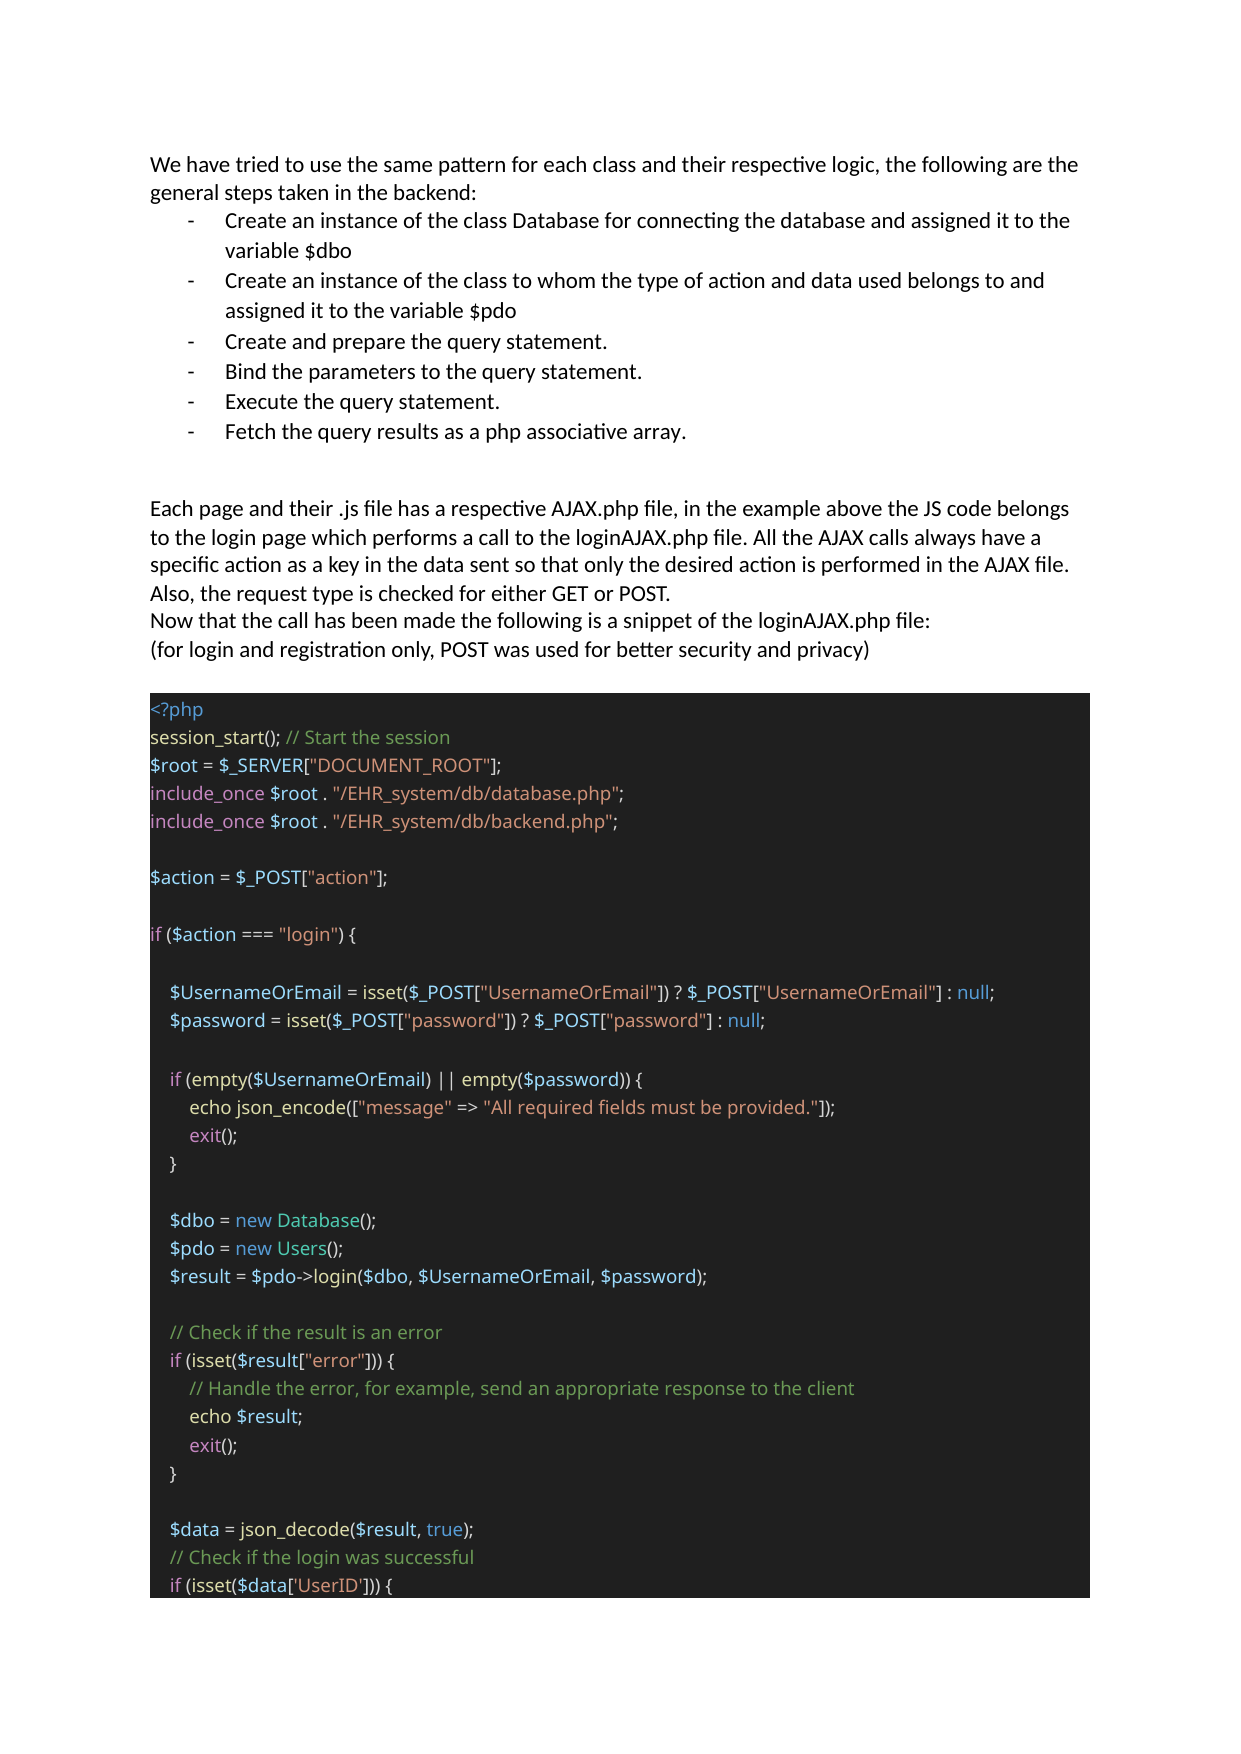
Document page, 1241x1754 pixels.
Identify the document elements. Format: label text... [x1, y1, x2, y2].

text if (isset($data['UserID'])) { [150, 1570, 1090, 1598]
list Fetch the query results as a php associative array. [187, 417, 1090, 446]
text include_once $root . "/EHR_system/db/database.php"; [150, 778, 1090, 806]
text Each page and their .js file has a respective AJAX.php file, in the example above the JS code belongs to the login page which performs a call to the loginAJAX.php file. All the AJAX calls always have a specific action as a key in the data sent so that only the desired action is performed in the AJAX file. [150, 494, 1090, 579]
text $dbo = new Database(); [150, 1204, 1090, 1232]
text $password = isset($_POST["password"]) ? $_POST["password"] : null; [150, 1005, 1090, 1033]
text Also, the request type is checked for either GET or POST. [150, 579, 1090, 607]
text $pdo = new Users(); [150, 1232, 1090, 1261]
text if (empty($UsernameOrEmail) || empty($password)) { [150, 1064, 1090, 1092]
text if ($action === "login") { [150, 918, 1090, 946]
text $root = $_SERVER["DOCUMENT_ROOT"]; [150, 749, 1090, 778]
text // Handle the error, for example, send an appropriate response to the client [150, 1373, 1090, 1401]
text <?php [150, 693, 1090, 721]
text (for login and registration only, POST was used for better security and privacy) [150, 635, 1090, 693]
text } [150, 1457, 1090, 1486]
text echo $result; [150, 1401, 1090, 1429]
text $data = json_decode($result, true); [150, 1514, 1090, 1542]
text $UsernameOrEmail = isset($_POST["UsernameOrEmail"]) ? $_POST["UsernameOrEmail"] : null; [150, 977, 1090, 1005]
text echo json_encode(["message" => "All required fields must be provided."]); [150, 1092, 1090, 1120]
list Execute the query statement. [187, 387, 1090, 415]
text // Check if the result is an error [150, 1317, 1090, 1345]
text Now that the call has been made the following is a snippet of the loginAJAX.php file: [150, 607, 1090, 635]
list Create and prepare the query statement. [187, 327, 1090, 355]
list Create an instance of the class to whom the type of action and data used belongs to and assigned it to the variable $pdo [187, 266, 1090, 325]
text // Check if the login was successful [150, 1542, 1090, 1570]
text } [150, 1148, 1090, 1176]
text We have tried to use the same pattern for each class and their respective logic, the following are the general steps taken in the backend: [150, 150, 1090, 206]
list Bind the parameters to the query statement. [187, 357, 1090, 385]
text exit(); [150, 1120, 1090, 1148]
text if (isset($result["error"])) { [150, 1345, 1090, 1373]
text exit(); [150, 1429, 1090, 1457]
text $result = $pdo->login($dbo, $UsernameOrEmail, $password); [150, 1261, 1090, 1289]
text $action = $_POST["action"]; [150, 862, 1090, 890]
text session_start(); // Start the session [150, 721, 1090, 749]
list Create an instance of the class Database for connecting the database and assigned it to the variable $dbo [187, 206, 1090, 264]
text include_once $root . "/EHR_system/db/backend.php"; [150, 806, 1090, 834]
